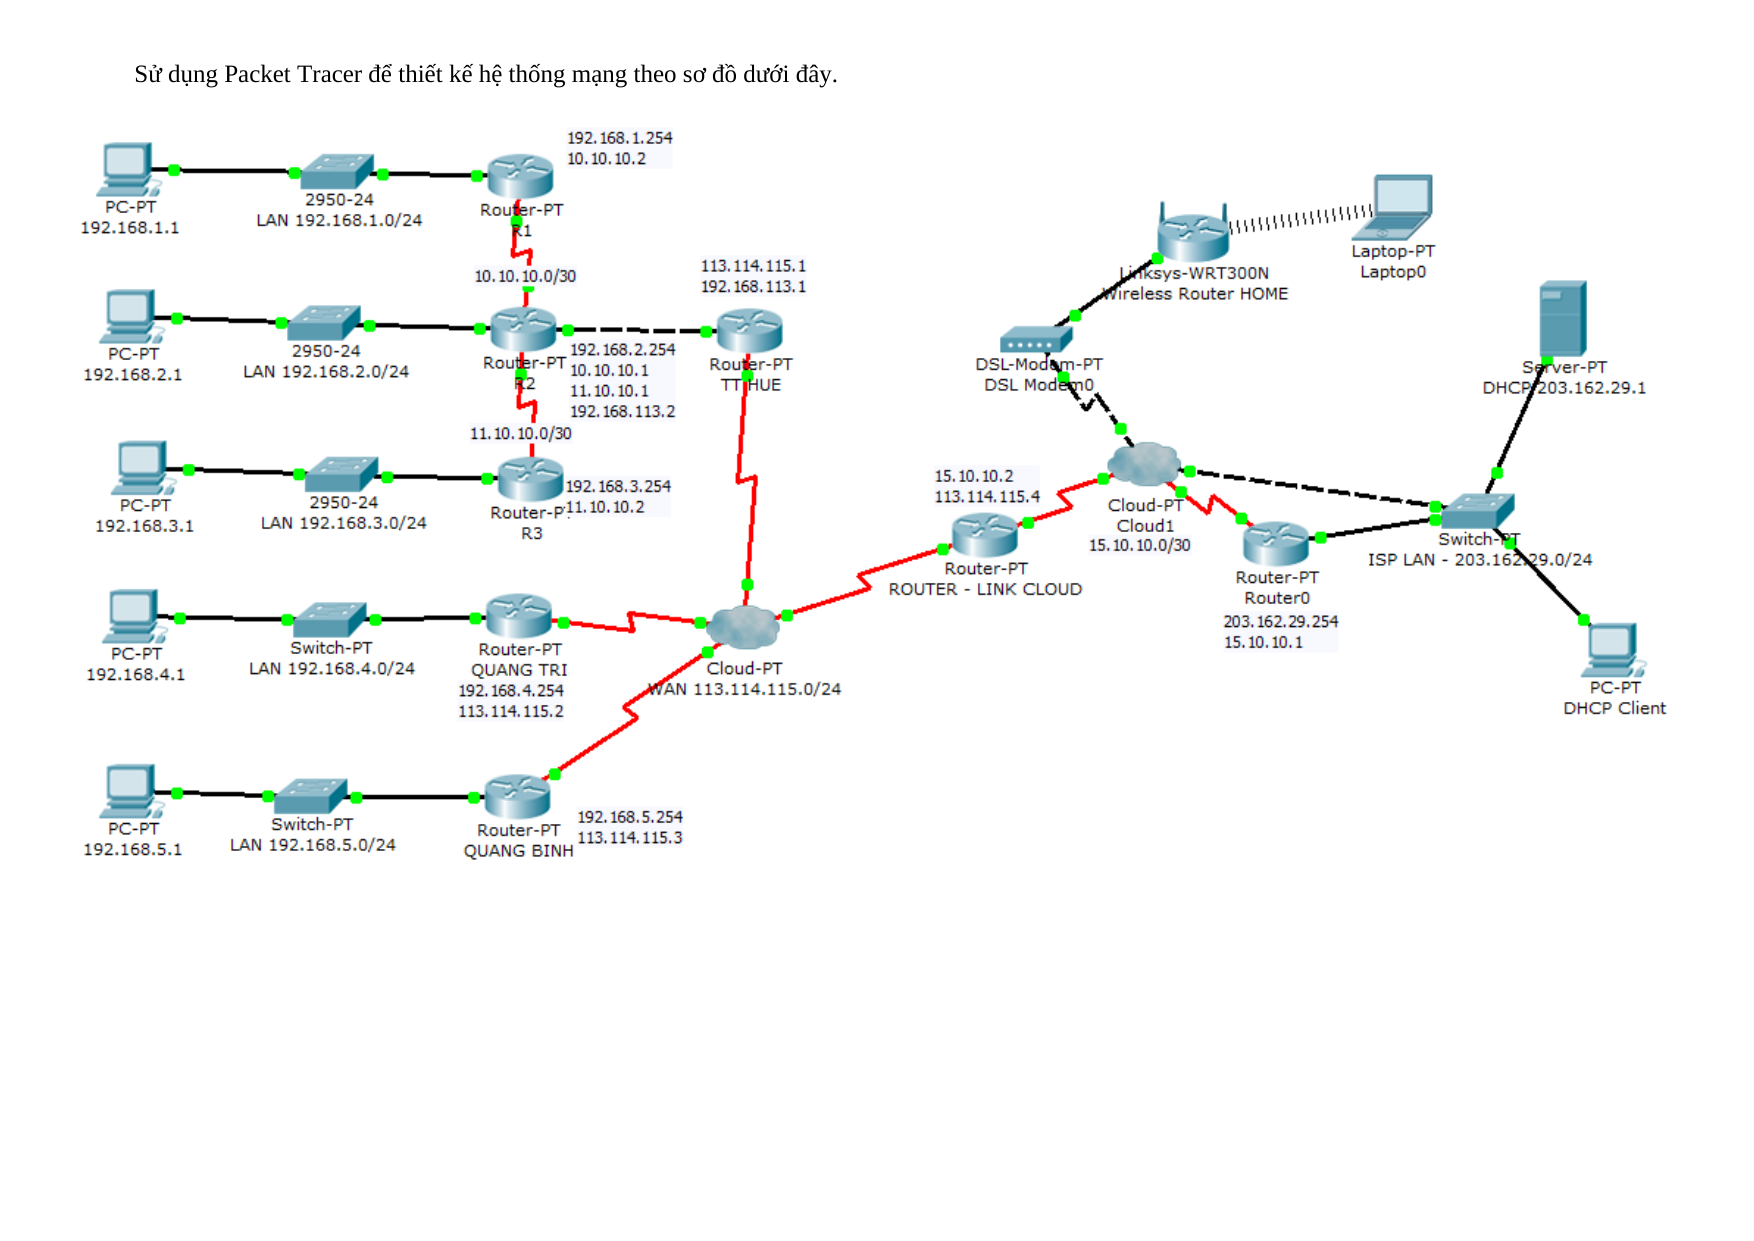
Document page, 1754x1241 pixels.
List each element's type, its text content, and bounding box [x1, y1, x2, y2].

picture [67, 116, 1687, 873]
text Sử dụng Packet Tracer để thiết kế hệ thống mạng theo sơ đồ dưới đây. [59, 59, 1695, 88]
